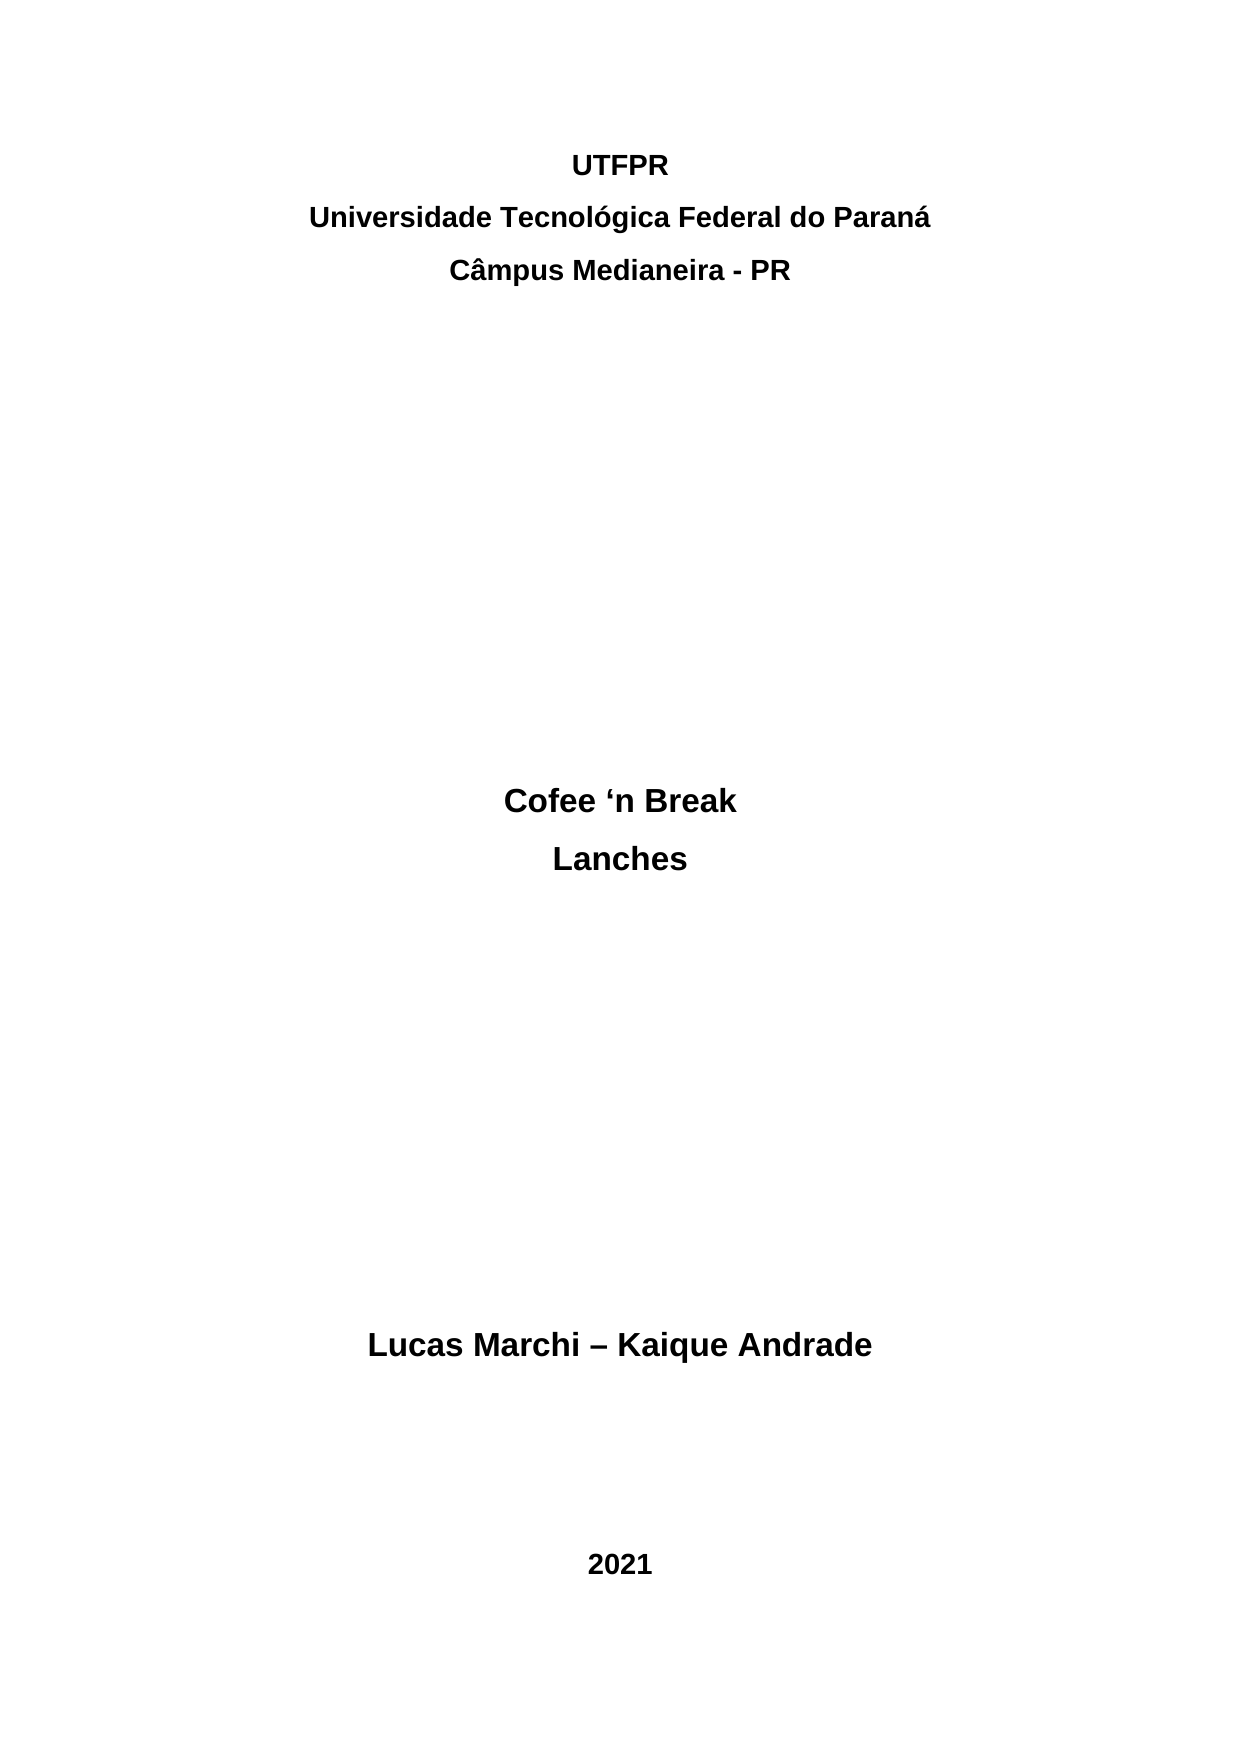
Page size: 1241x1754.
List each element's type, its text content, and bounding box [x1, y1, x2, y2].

text UTFPR [177, 148, 1063, 181]
text 2021 [177, 1547, 1063, 1581]
text Lucas Marchi – Kaique Andrade [177, 1325, 1063, 1364]
text Lanches [177, 839, 1063, 878]
text Cofee ‘n Break [177, 781, 1063, 820]
text Câmpus Medianeira - PR [177, 253, 1063, 287]
text Universidade Tecnológica Federal do Paraná [177, 200, 1063, 234]
